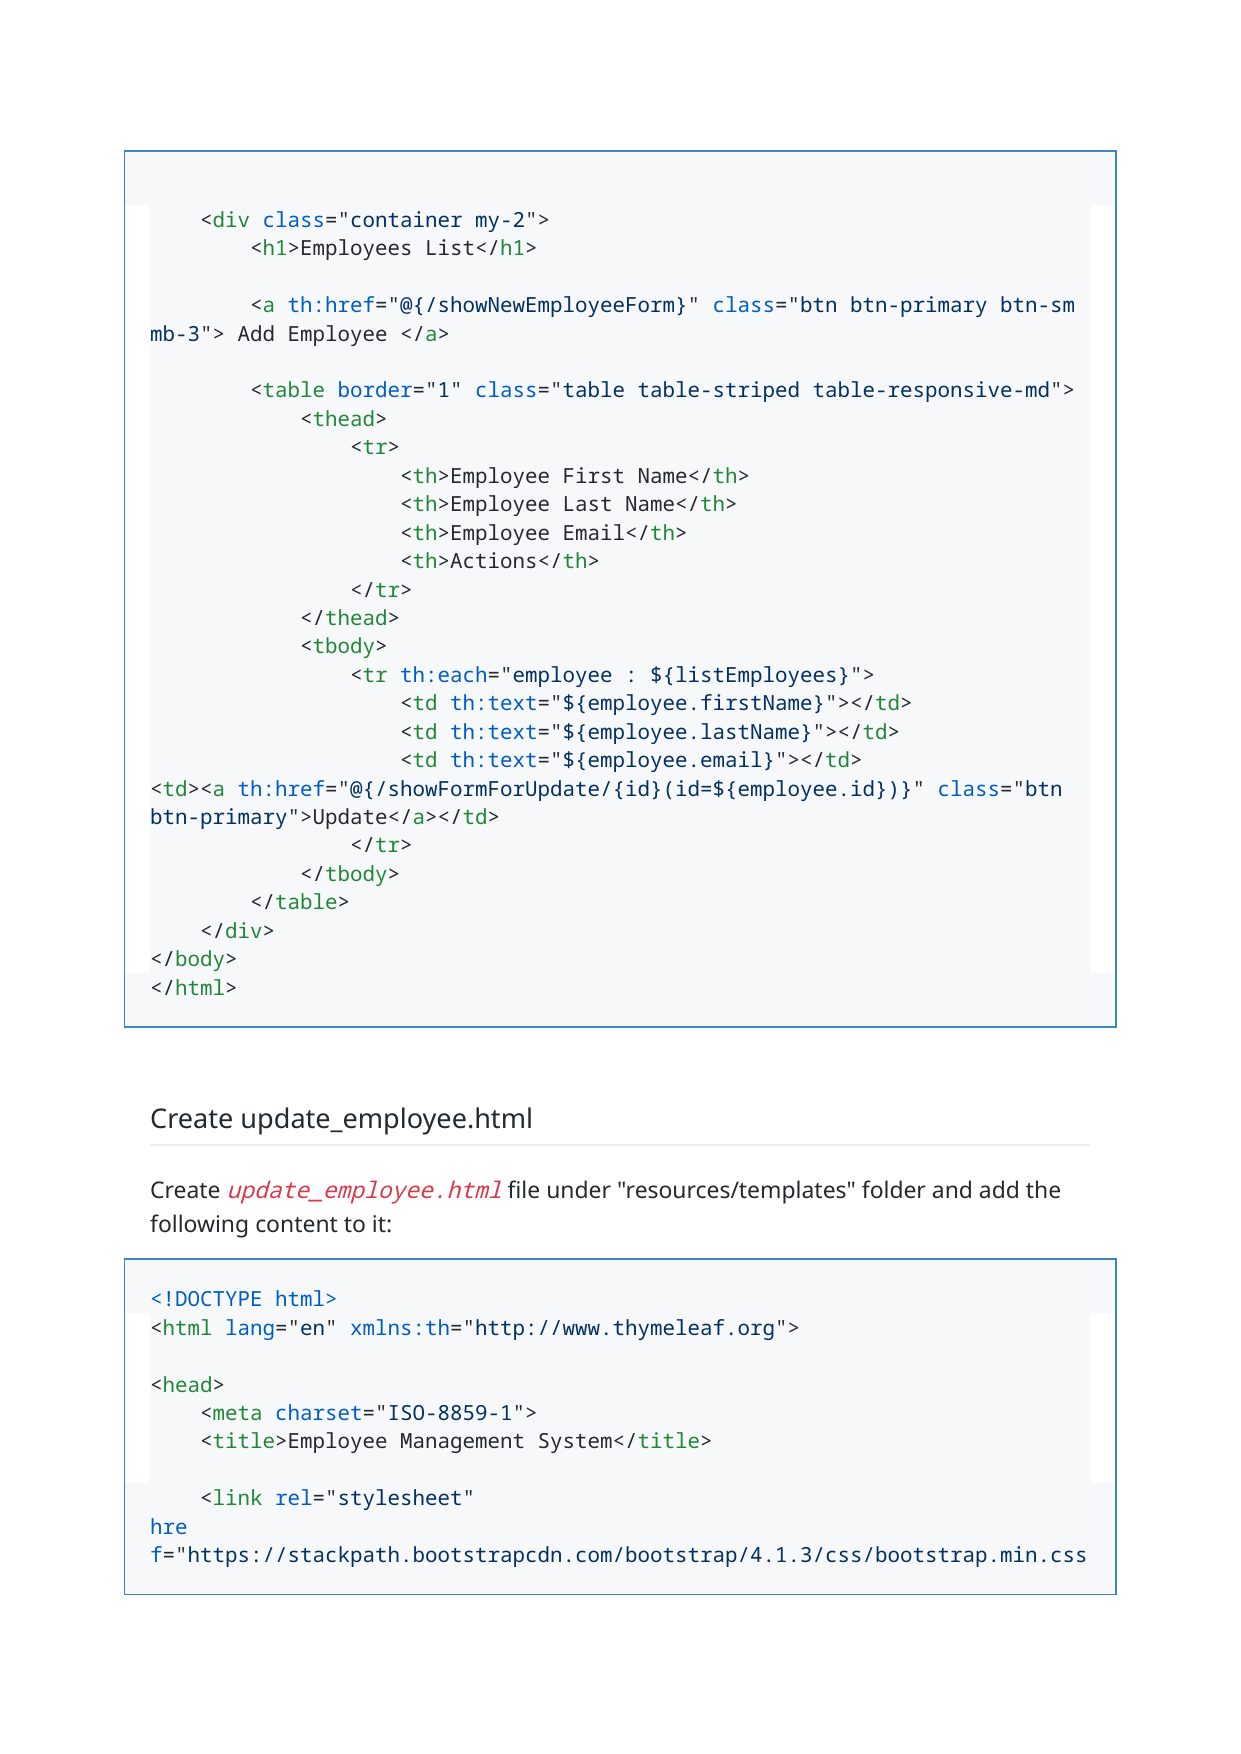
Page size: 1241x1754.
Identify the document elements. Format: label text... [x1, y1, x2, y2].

text <!DOCTYPE html> [125, 1260, 1115, 1313]
text </table> [150, 887, 1090, 916]
subtitle Create update_employee.html [150, 1099, 1090, 1144]
text </tr> [150, 831, 1090, 859]
text <h1>Employees List</h1> [150, 233, 1090, 262]
text </tbody> [150, 859, 1090, 887]
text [125, 1457, 1115, 1594]
text </tr> [150, 575, 1090, 603]
text <th>Actions</th> [150, 546, 1090, 575]
text <title>Employee Management System</title> [150, 1427, 1090, 1455]
text <th>Employee Email</th> [150, 518, 1090, 546]
text <head> [150, 1370, 1090, 1398]
text <html lang="en" xmlns:th="http://www.thymeleaf.org"> [150, 1313, 1090, 1341]
text </html> [125, 946, 1115, 1026]
text <td th:text="${employee.firstName}"></td> [150, 688, 1090, 717]
text Create update_employee.html file under "resources/templates" folder and add the following content to it: [150, 1174, 1090, 1239]
text <div class="container my-2"> [150, 205, 1090, 233]
text <meta charset="ISO-8859-1"> [150, 1398, 1090, 1427]
text <td th:text="${employee.lastName}"></td> [150, 717, 1090, 745]
text <td th:text="${employee.email}"></td> [150, 745, 1090, 774]
text <tr th:each="employee : ${listEmployees}"> [150, 660, 1090, 688]
text <th>Employee First Name</th> [150, 461, 1090, 489]
text <tbody> [150, 632, 1090, 660]
text <table border="1" class="table table-striped table-responsive-md"> [150, 376, 1090, 404]
text <thead> [150, 404, 1090, 432]
text <tr> [150, 432, 1090, 461]
text </div> [150, 916, 1090, 944]
text <td><a th:href="@{/showFormForUpdate/{id}(id=${employee.id})}" class="btn btn-primary">Update</a></td> [150, 774, 1090, 831]
text </thead> [150, 603, 1090, 632]
text <th>Employee Last Name</th> [150, 489, 1090, 518]
text <a th:href="@{/showNewEmployeeForm}" class="btn btn-primary btn-sm mb-3"> Add Employee </a> [150, 290, 1090, 347]
